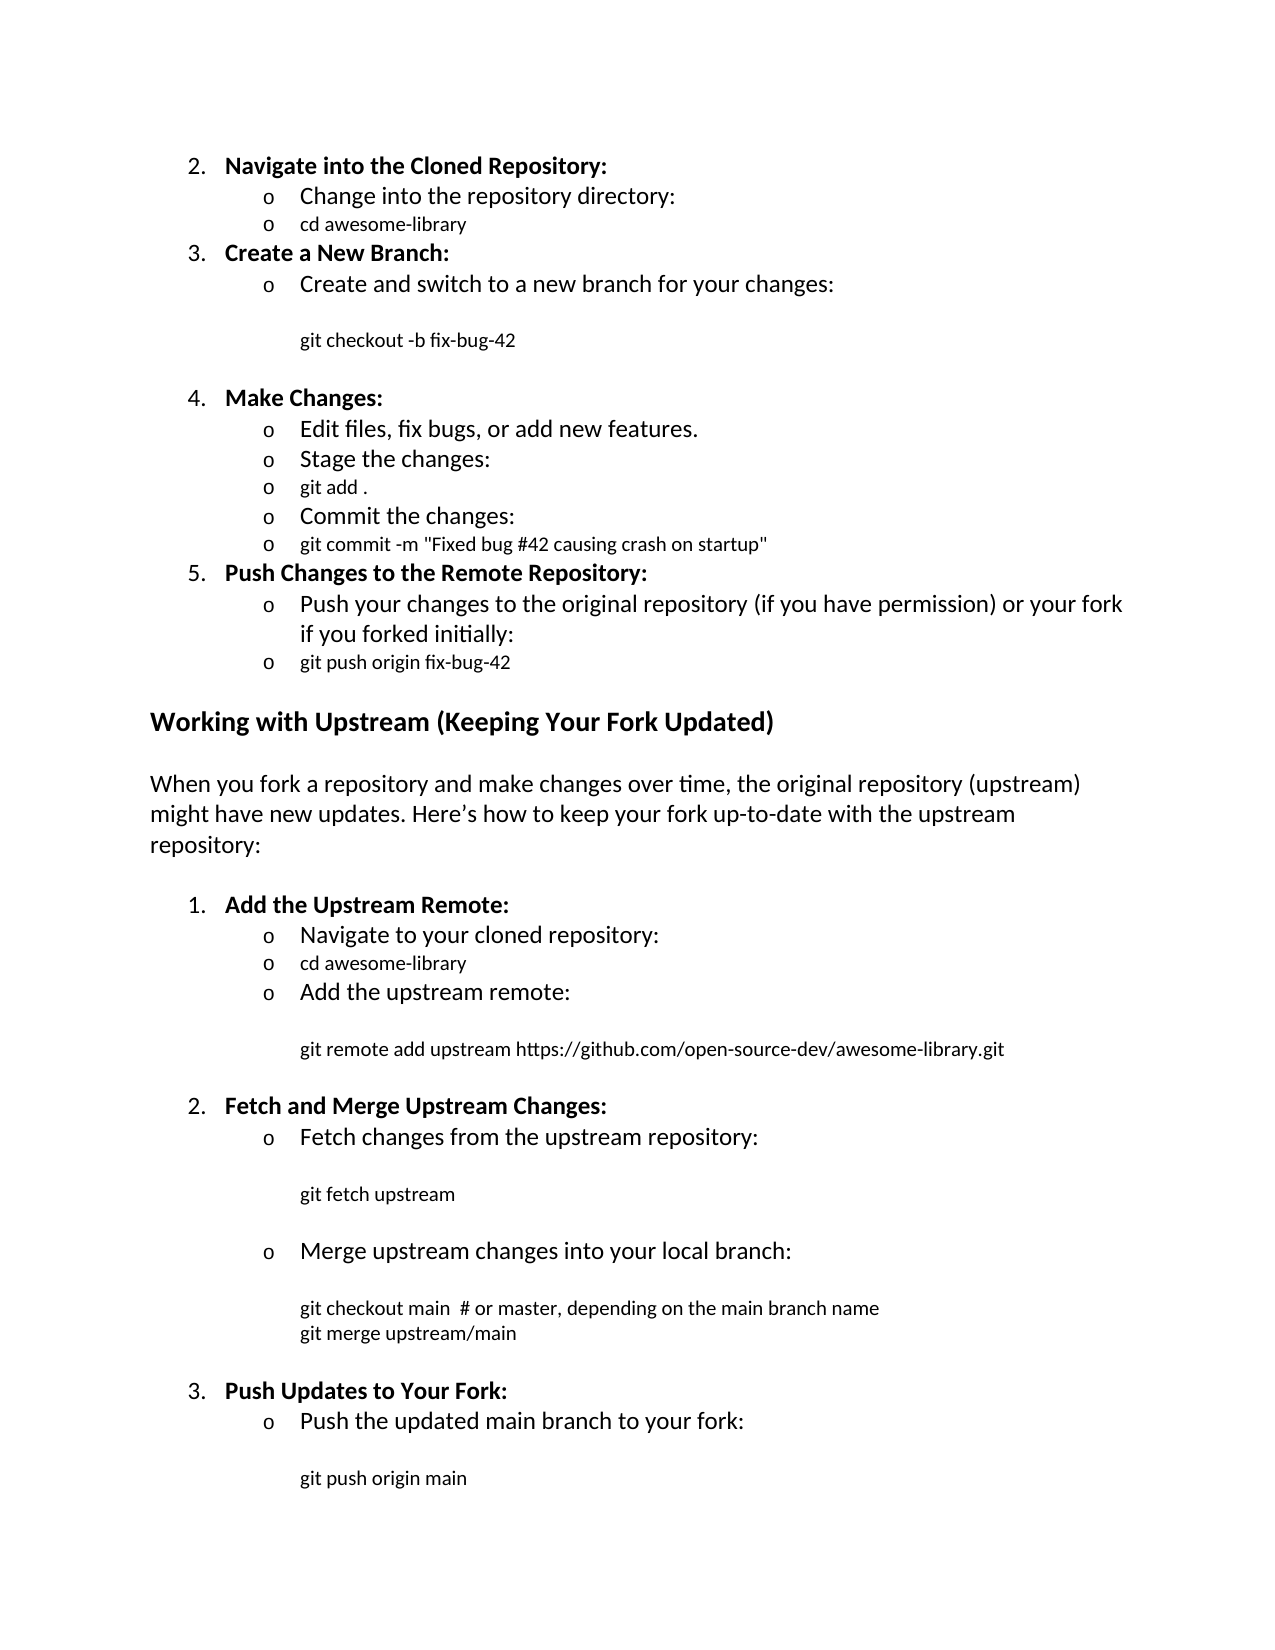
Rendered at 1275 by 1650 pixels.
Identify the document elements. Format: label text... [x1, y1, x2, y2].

list Navigate into the Cloned Repository: [187, 150, 1125, 181]
text git remote add upstream https://github.com/open-source-dev/awesome-library.git [300, 1036, 1125, 1061]
list Make Changes: [187, 382, 1125, 413]
list Add the upstream remote: [262, 976, 1125, 1007]
list Fetch changes from the upstream repository: [262, 1121, 1125, 1152]
list cd awesome-library [262, 950, 1125, 976]
list cd awesome-library [262, 211, 1125, 237]
list Edit files, fix bugs, or add new features. [262, 413, 1125, 443]
list git push origin fix-bug-42 [262, 649, 1125, 675]
list Merge upstream changes into your local branch: [262, 1235, 1125, 1266]
list Create a New Branch: [187, 237, 1125, 268]
list Push your changes to the original repository (if you have permission) or your fork if you forked initially: [262, 588, 1125, 649]
list Commit the changes: [262, 500, 1125, 531]
text Working with Upstream (Keeping Your Fork Updated) [150, 704, 1125, 739]
list git commit -m "Fixed bug #42 causing crash on startup" [262, 531, 1125, 557]
text git checkout main # or master, depending on the main branch name [300, 1295, 1125, 1320]
list Stage the changes: [262, 443, 1125, 474]
text When you fork a repository and make changes over time, the original repository (upstream) might have new updates. Here’s how to keep your fork up-to-date with the upstream repository: [150, 768, 1125, 859]
list Push Changes to the Remote Repository: [187, 557, 1125, 588]
list Add the Upstream Remote: [187, 889, 1125, 919]
list Fetch and Merge Upstream Changes: [187, 1091, 1125, 1121]
text git merge upstream/main [300, 1320, 1125, 1346]
text git checkout -b fix-bug-42 [300, 328, 1125, 353]
text git fetch upstream [300, 1181, 1125, 1206]
list Change into the repository directory: [262, 181, 1125, 211]
list Create and switch to a new branch for your changes: [262, 268, 1125, 298]
list Push Updates to Your Fork: [187, 1375, 1125, 1406]
list Push the updated main branch to your fork: [262, 1406, 1125, 1436]
list git add . [262, 474, 1125, 500]
list Navigate to your cloned repository: [262, 919, 1125, 950]
text git push origin main [300, 1465, 1125, 1491]
